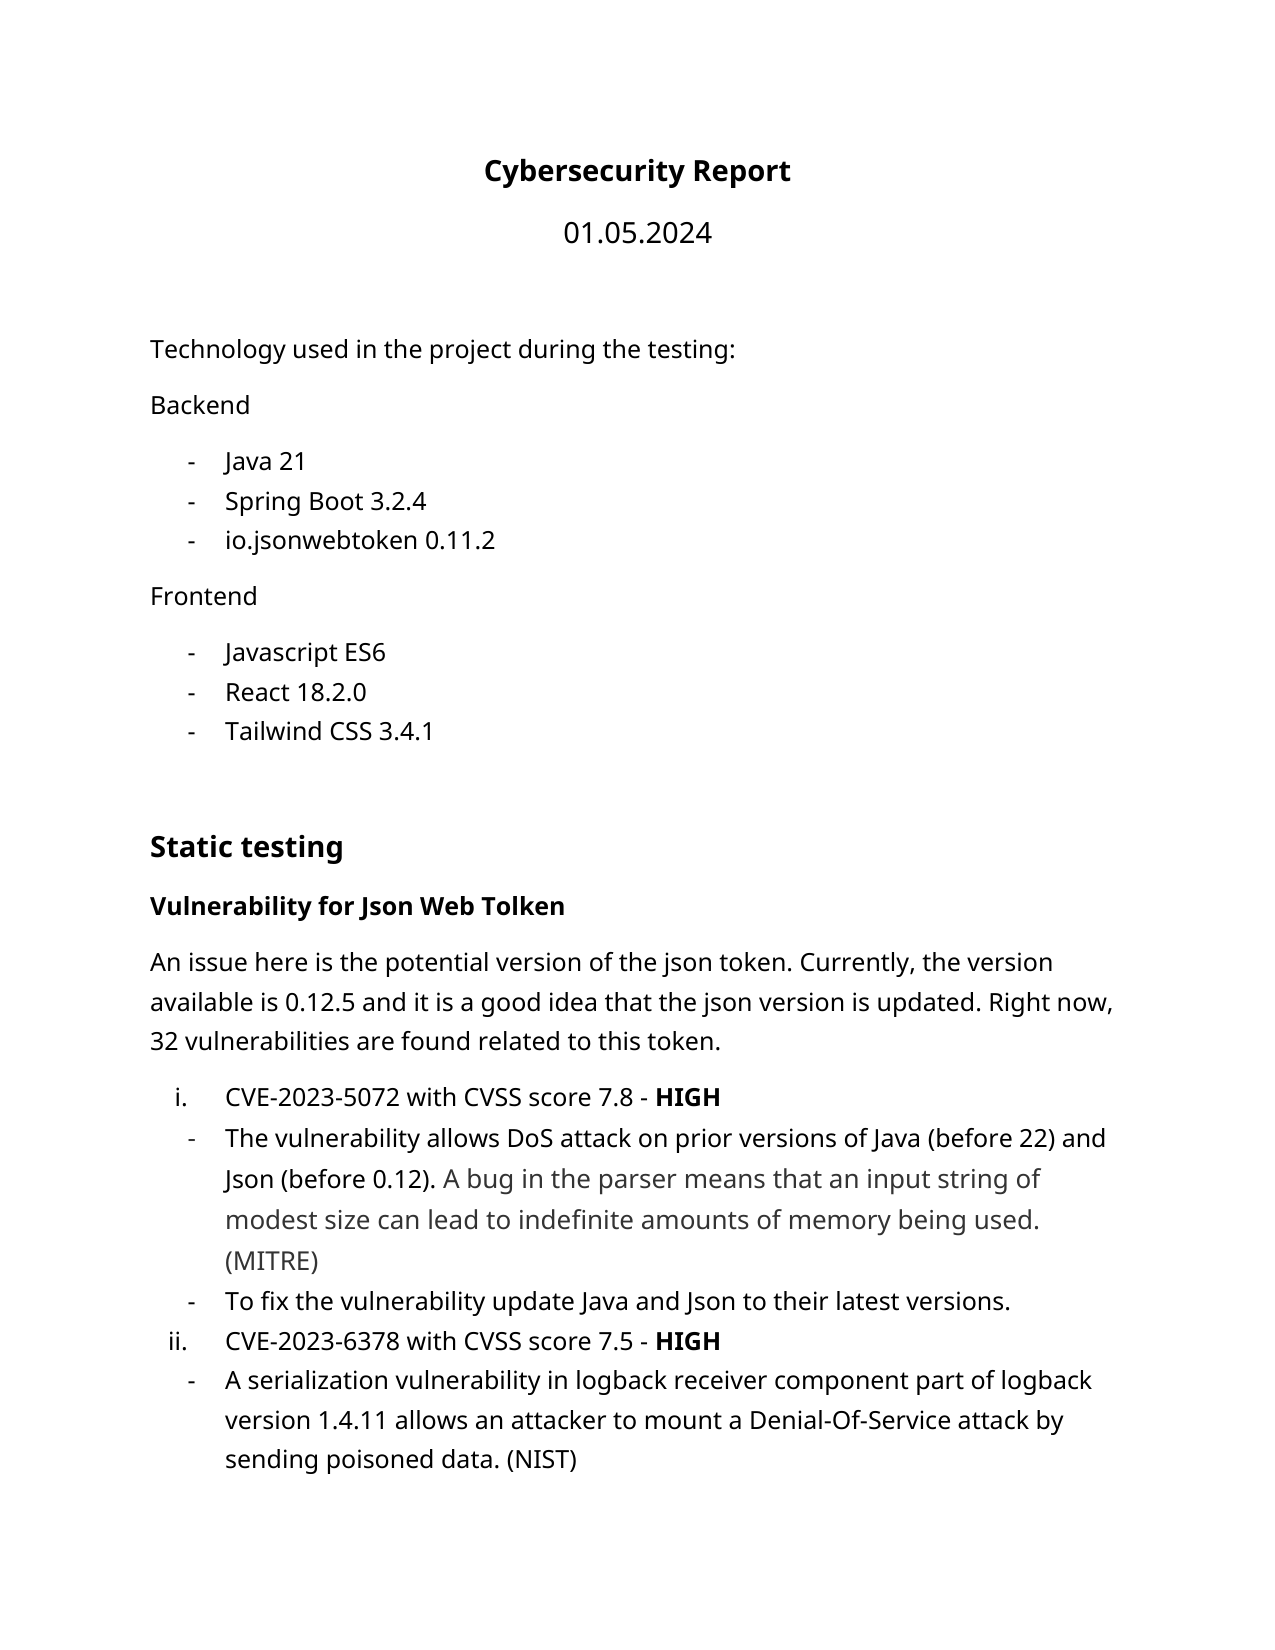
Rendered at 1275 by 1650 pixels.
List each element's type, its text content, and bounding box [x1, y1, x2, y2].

text Vulnerability for Json Web Tolken [150, 889, 1125, 923]
text Technology used in the project during the testing: [150, 331, 1125, 365]
text 01.05.2024 [150, 213, 1125, 252]
list To fix the vulnerability update Java and Json to their latest versions. [187, 1284, 1125, 1318]
list CVE-2023-6378 with CVSS score 7.5 - HIGH [187, 1323, 1125, 1358]
list Tailwind CSS 3.4.1 [187, 714, 1125, 748]
text Backend [150, 387, 1125, 422]
text Static testing [150, 826, 1125, 866]
list Java 21 [187, 444, 1125, 478]
list Javascript ES6 [187, 635, 1125, 669]
list Spring Boot 3.2.4 [187, 483, 1125, 517]
list React 18.2.0 [187, 674, 1125, 708]
list The vulnerability allows DoS attack on prior versions of Java (before 22) and Json (before 0.12). A bug in the parser means that an input string of modest size can lead to indefinite amounts of memory being used. (MITRE) [187, 1119, 1125, 1278]
list CVE-2023-5072 with CVSS score 7.8 - HIGH [187, 1080, 1125, 1114]
list io.jsonwebtoken 0.11.2 [187, 523, 1125, 557]
list A serialization vulnerability in logback receiver component part of logback version 1.4.11 allows an attacker to mount a Denial-Of-Service attack by sending poisoned data. (NIST) [187, 1363, 1125, 1476]
text An issue here is the potential version of the json token. Currently, the version available is 0.12.5 and it is a good idea that the json version is updated. Right now, 32 vulnerabilities are found related to this token. [150, 945, 1125, 1058]
text Frontend [150, 579, 1125, 613]
text Cybersecurity Report [150, 150, 1125, 190]
